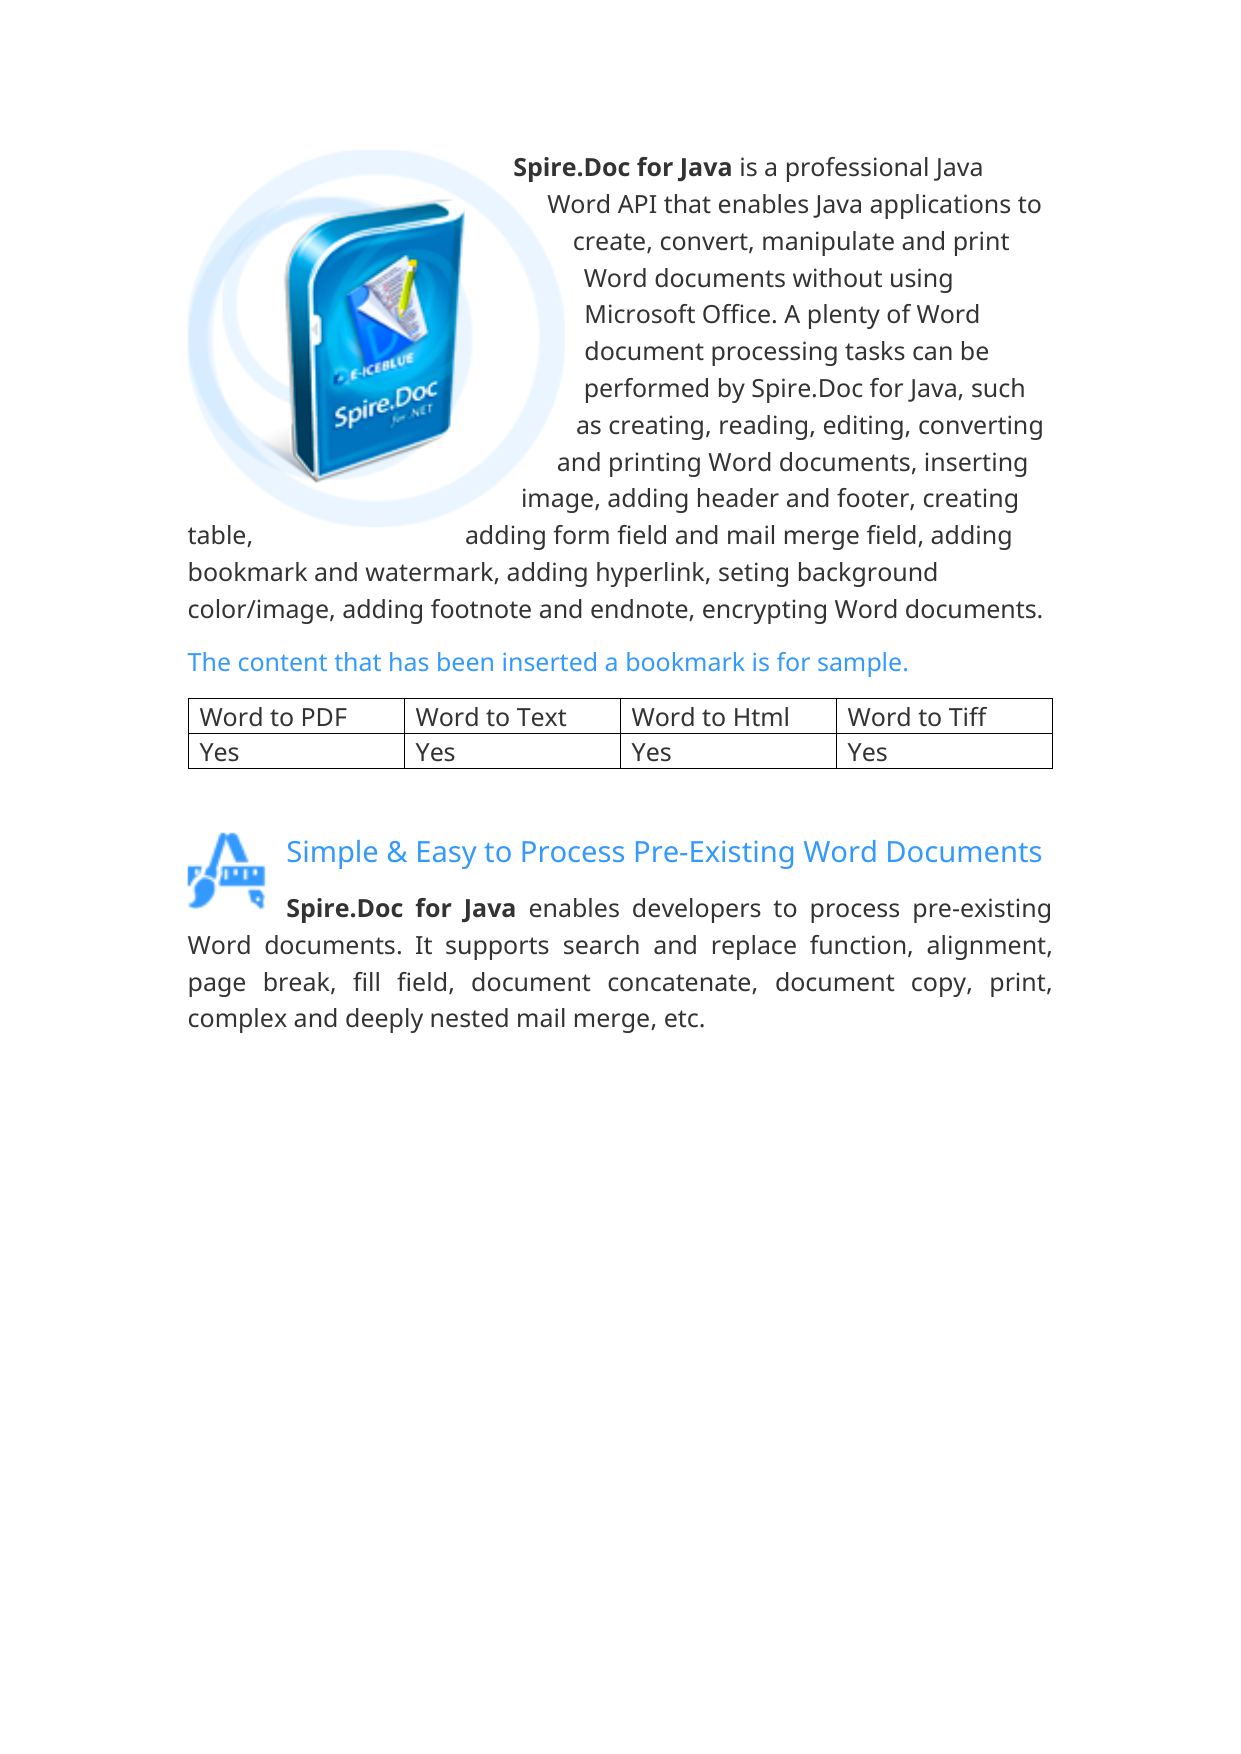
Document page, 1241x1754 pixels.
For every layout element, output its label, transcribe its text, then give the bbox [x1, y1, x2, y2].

table_header Word to PDF [189, 699, 404, 733]
table_cell Yes [405, 734, 620, 768]
table_header Word to Html [621, 699, 836, 733]
table_cell Yes [621, 734, 836, 768]
text The content that has been inserted a bookmark is for sample. [187, 645, 1053, 679]
text Spire.Doc for Java enables developers to process pre-existing Word documents. It supports search and replace function, alignment, page break, fill field, document concatenate, document copy, print, complex and deeply nested mail merge, etc. [187, 891, 1053, 1035]
text Simple & Easy to Process Pre-Existing Word Documents [268, 831, 1053, 871]
picture [187, 831, 268, 912]
table_cell Yes [189, 734, 404, 768]
table_header Word to Tiff [837, 699, 1052, 733]
table_cell Yes [837, 734, 1052, 768]
picture [187, 150, 566, 528]
table_header Word to Text [405, 699, 620, 733]
